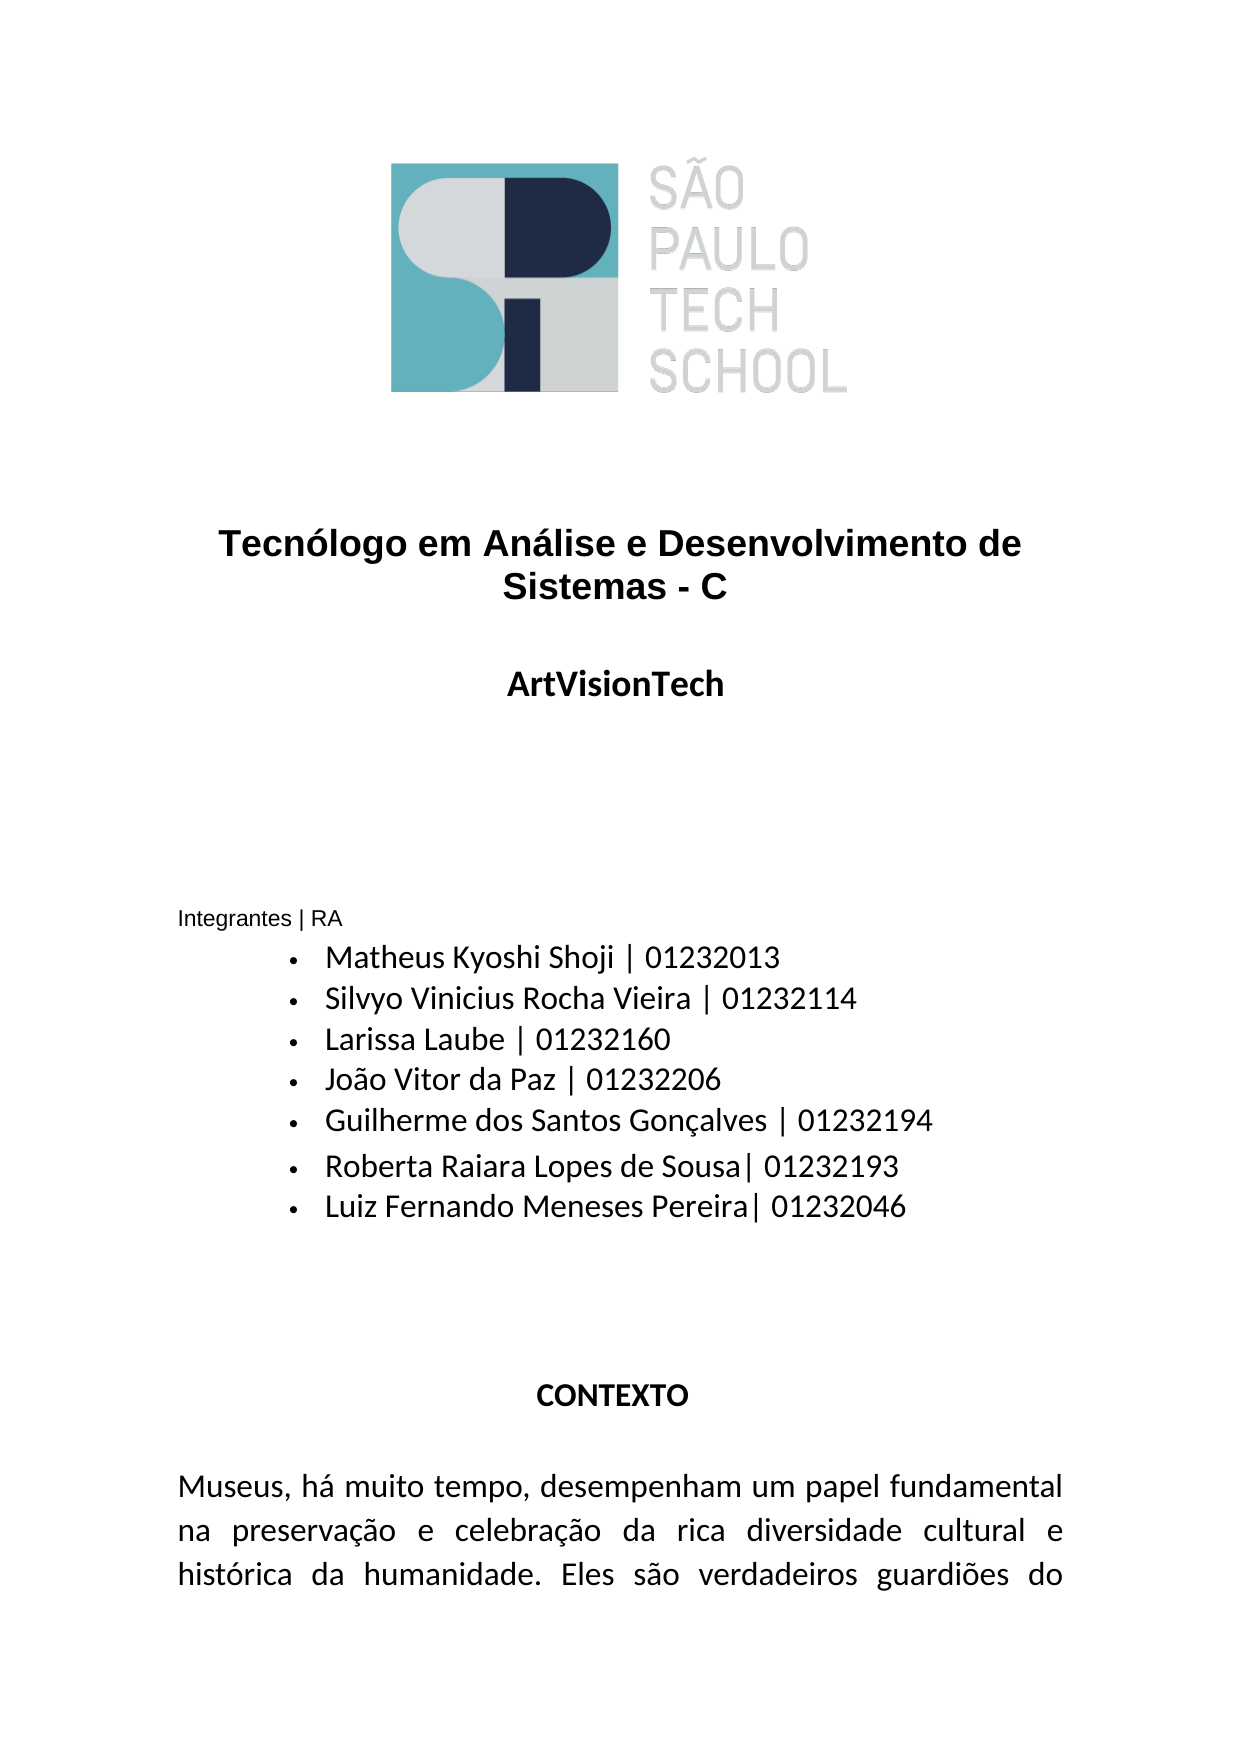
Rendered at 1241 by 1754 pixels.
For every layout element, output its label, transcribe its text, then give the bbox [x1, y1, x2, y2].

list Guilherme dos Santos Gonçalves | 01232194 [290, 1099, 1063, 1140]
list Roberta Raiara Lopes de Sousa| 01232193 [290, 1145, 1063, 1186]
list Matheus Kyoshi Shoji | 01232013 [290, 936, 1063, 977]
list Silvyo Vinicius Rocha Vieira | 01232114 [290, 977, 1063, 1017]
text Tecnólogo em Análise e Desenvolvimento de Sistemas - C [177, 521, 1063, 607]
list Luiz Fernando Meneses Pereira| 01232046 [290, 1186, 1063, 1226]
text ArtVisionTech [177, 660, 1063, 706]
list João Vitor da Paz | 01232206 [290, 1058, 1063, 1099]
picture [297, 147, 938, 482]
list Larissa Laube | 01232160 [290, 1017, 1063, 1058]
text Integrantes | RA [177, 904, 1063, 931]
text CONTEXTO [177, 1374, 1063, 1414]
